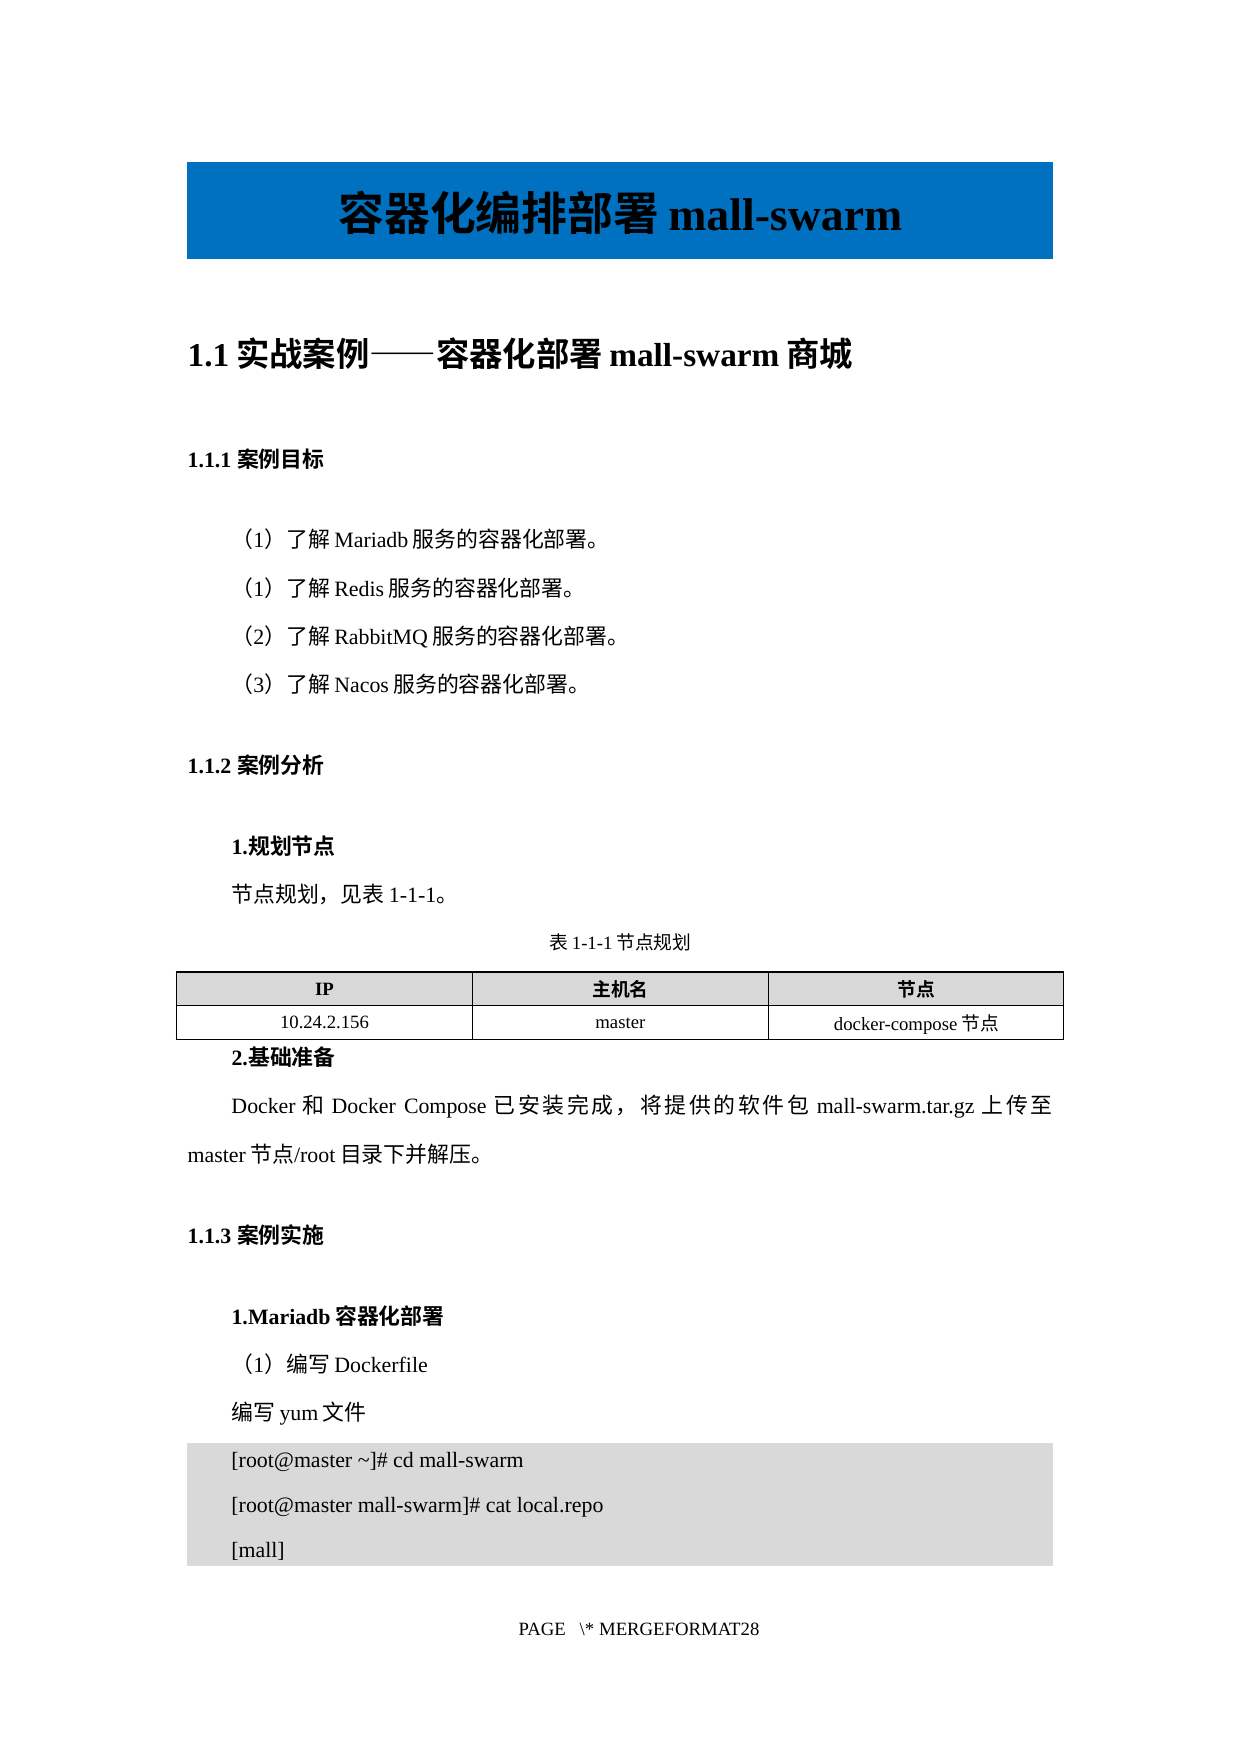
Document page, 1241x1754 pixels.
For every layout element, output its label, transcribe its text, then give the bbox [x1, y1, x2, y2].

table_header IP [177, 973, 472, 1005]
text [root@master ~]# cd mall-swarm [187, 1443, 1053, 1476]
text 1.1.2 案例分析 [187, 748, 1053, 780]
text （1）了解Redis服务的容器化部署。 [187, 570, 1053, 603]
table_header 主机名 [473, 973, 768, 1005]
table_cell 10.24.2.156 [177, 1006, 472, 1038]
table_header 节点 [769, 973, 1063, 1005]
text 2.基础准备 [187, 1040, 1053, 1072]
text 编写yum文件 [187, 1395, 1053, 1427]
table_cell master [473, 1006, 768, 1038]
text 1.规划节点 [187, 829, 1053, 861]
text 1.1.1 案例目标 [187, 441, 1053, 474]
text （1）了解Mariadb服务的容器化部署。 [187, 522, 1053, 554]
text Docker和Docker Compose已安装完成，将提供的软件包mall-swarm.tar.gz上传至master节点/root目录下并解压。 [187, 1088, 1053, 1169]
text （1）编写Dockerfile [187, 1347, 1053, 1379]
text [root@master mall-swarm]# cat local.repo [187, 1488, 1053, 1521]
text [mall] [187, 1533, 1053, 1566]
text 1.1实战案例——容器化部署mall-swarm商城 [187, 320, 1053, 385]
text （2）了解RabbitMQ服务的容器化部署。 [187, 619, 1053, 651]
text 1.1.3 案例实施 [187, 1217, 1053, 1250]
table_cell docker-compose节点 [769, 1006, 1063, 1038]
text 1.Mariadb容器化部署 [187, 1298, 1053, 1331]
subtitle 容器化编排部署mall-swarm [187, 162, 1053, 259]
text 节点规划，见表1-1-1。 [187, 877, 1053, 909]
text （3）了解Nacos服务的容器化部署。 [187, 667, 1053, 699]
text 表1-1-1节点规划 [187, 925, 1053, 958]
